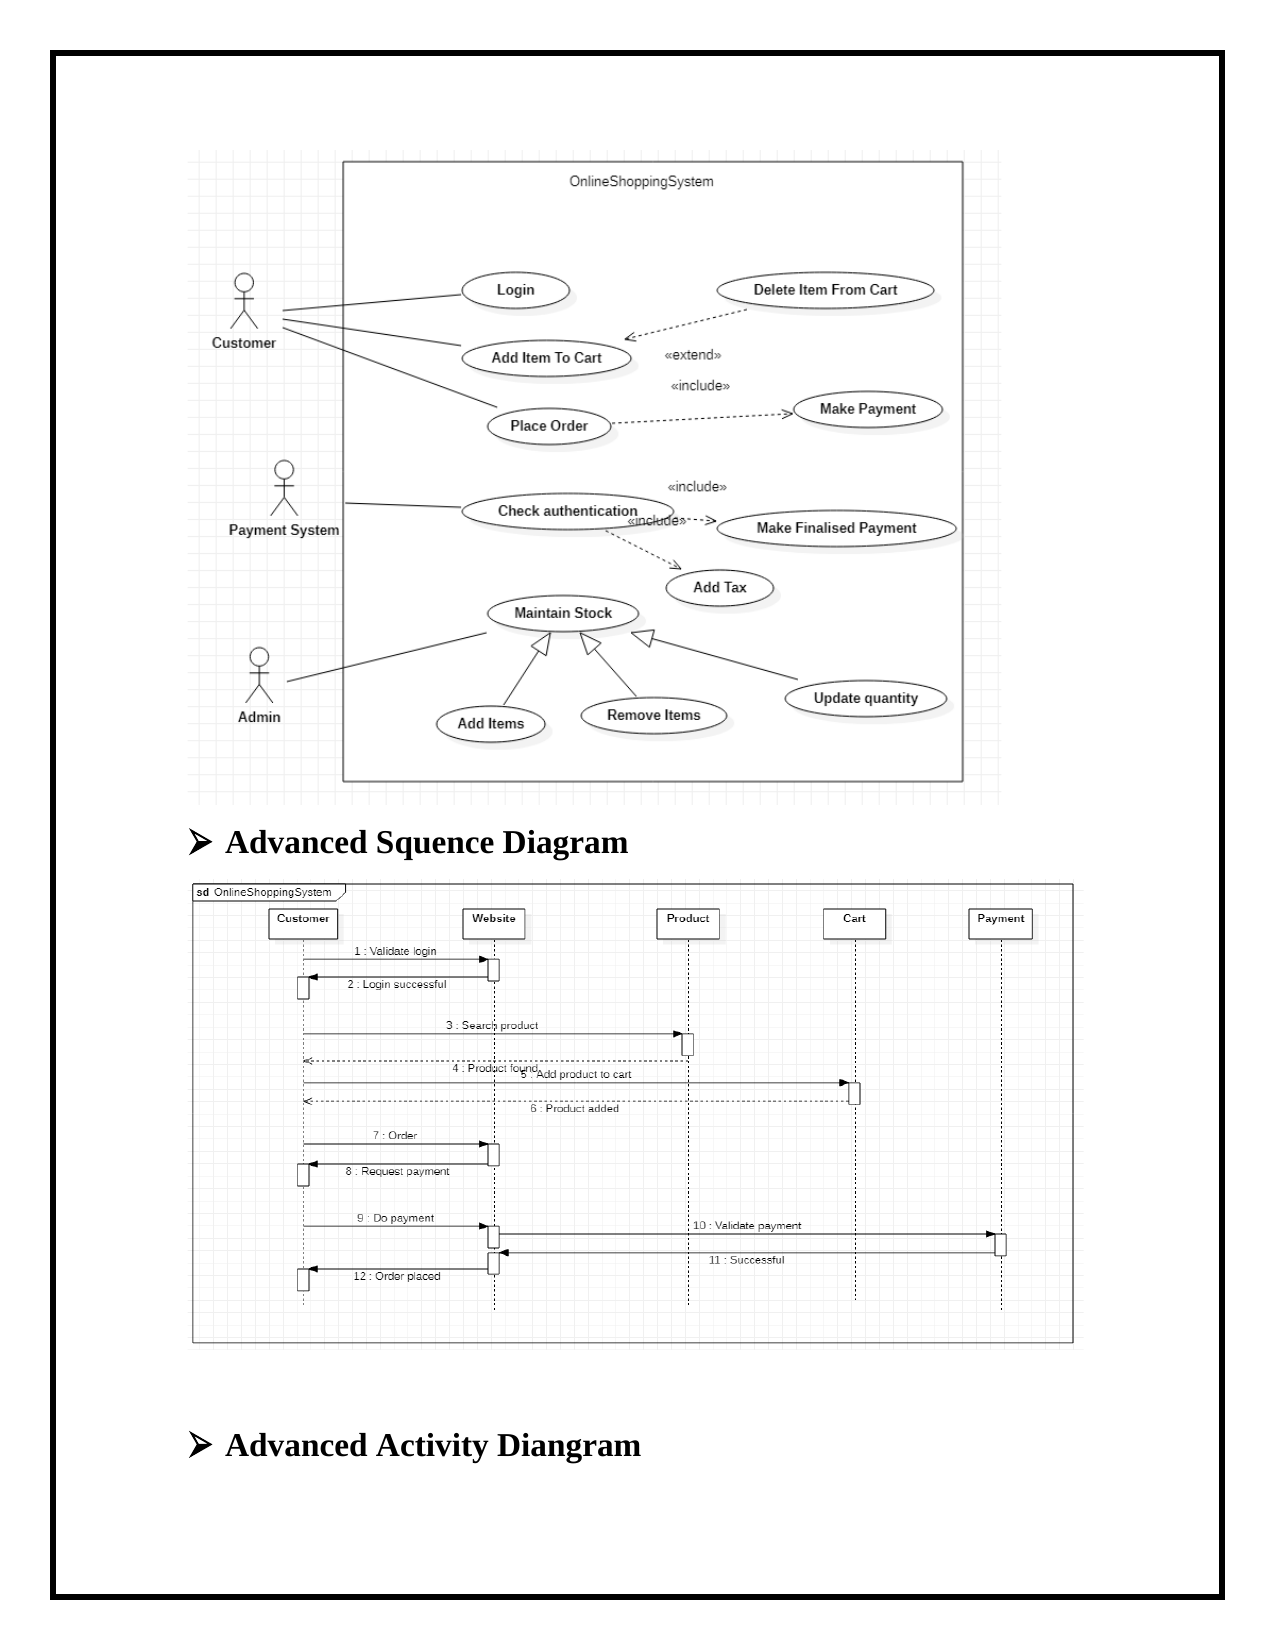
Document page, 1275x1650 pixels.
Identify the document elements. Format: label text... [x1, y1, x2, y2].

picture [187, 150, 1002, 805]
list Advanced Activity Diangram [187, 1425, 1125, 1464]
picture [187, 879, 1084, 1350]
list Advanced Squence Diagram [187, 822, 1125, 861]
